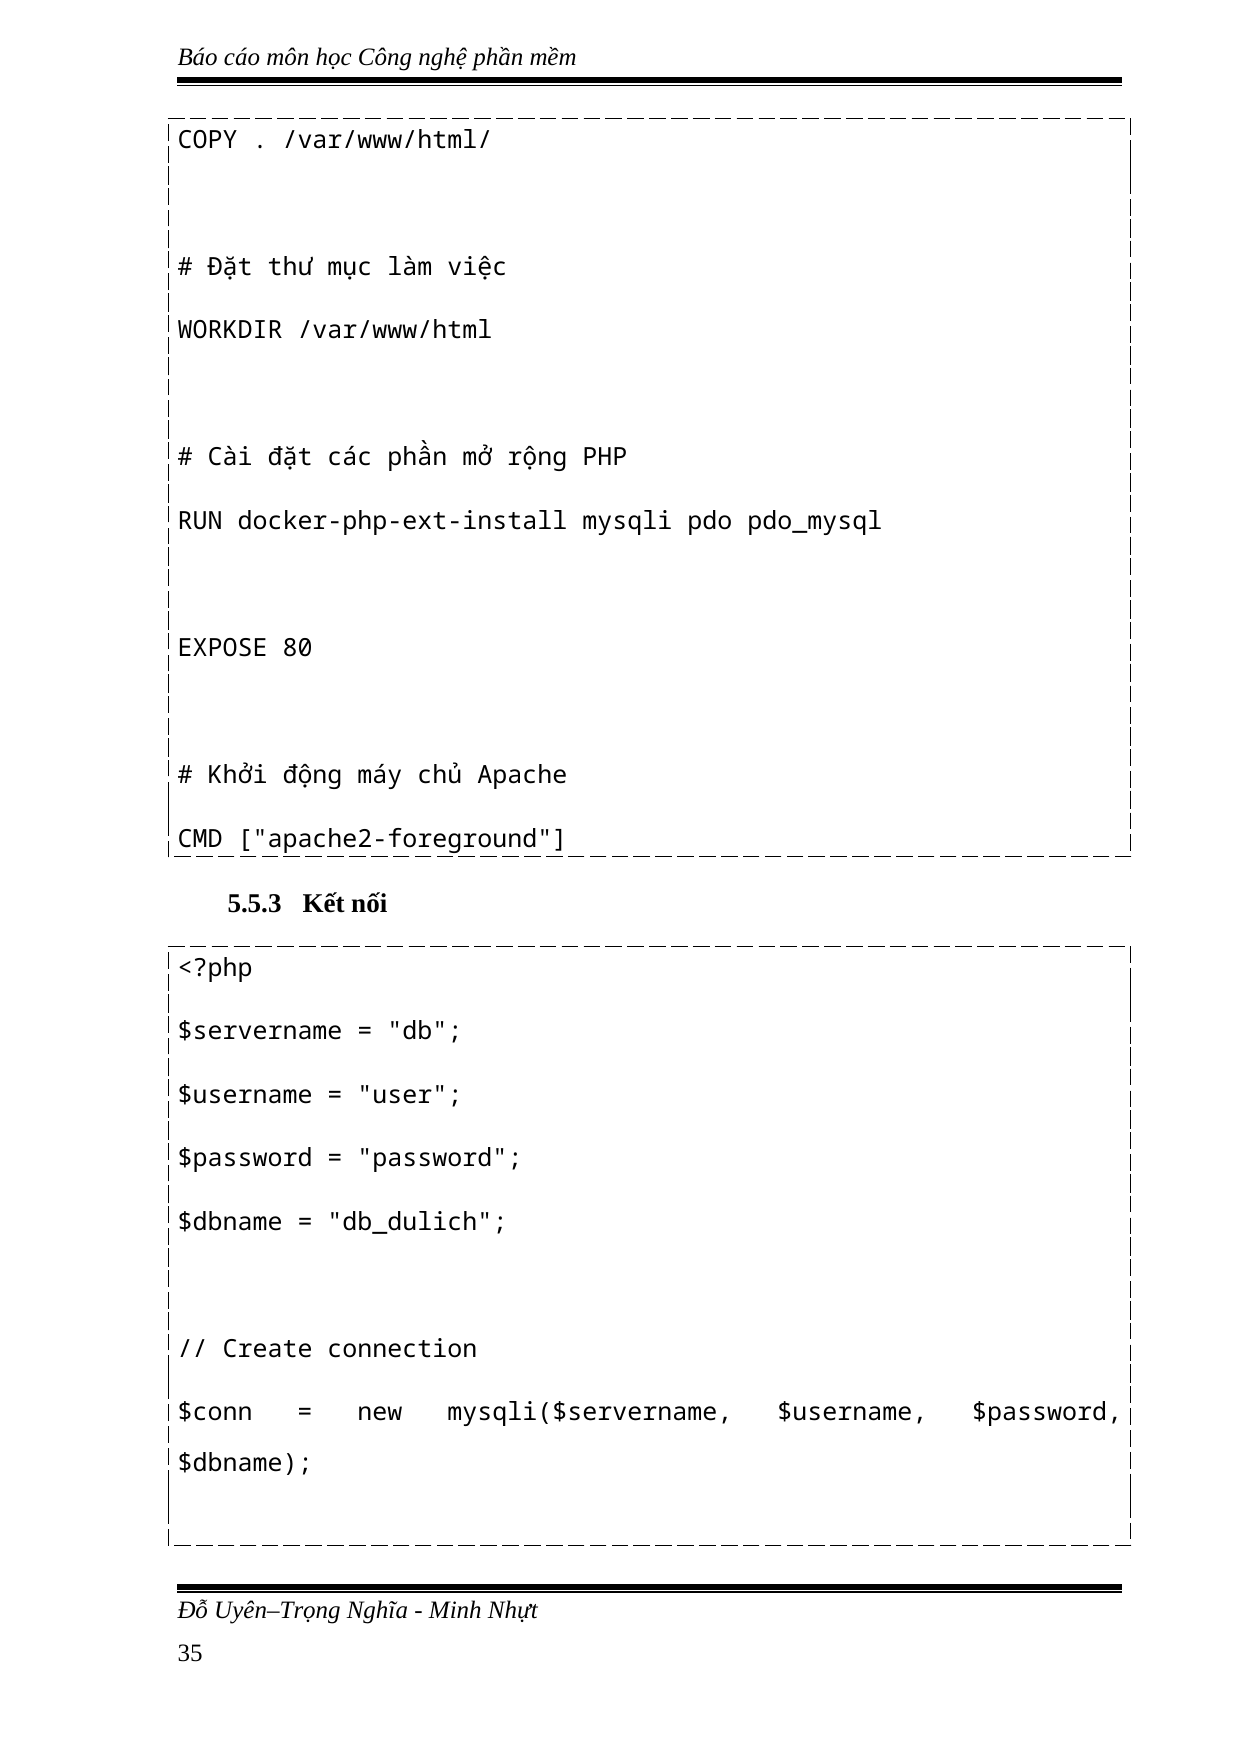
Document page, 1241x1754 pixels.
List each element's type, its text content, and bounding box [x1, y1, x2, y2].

text EXPOSE 80 [168, 626, 1131, 664]
text COPY . /var/www/html/ [168, 118, 1131, 155]
text # Đặt thư mục làm việc [168, 245, 1131, 282]
text $servername = "db"; [168, 1009, 1131, 1047]
text # Khởi động máy chủ Apache [168, 753, 1131, 791]
text <?php [168, 946, 1131, 983]
text $dbname = "db_dulich"; [168, 1200, 1131, 1237]
text # Cài đặt các phần mở rộng PHP [168, 436, 1131, 473]
subtitle Kết nối [227, 887, 1122, 918]
text // Create connection [168, 1327, 1131, 1364]
text $username = "user"; [168, 1073, 1131, 1110]
text $password = "password"; [168, 1137, 1131, 1174]
text CMD ["apache2-foreground"] [168, 817, 1131, 857]
text WORKDIR /var/www/html [168, 309, 1131, 346]
text $conn = new mysqli($servername, $username, $password, $dbname); [168, 1391, 1131, 1479]
text RUN docker-php-ext-install mysqli pdo pdo_mysql [168, 499, 1131, 537]
